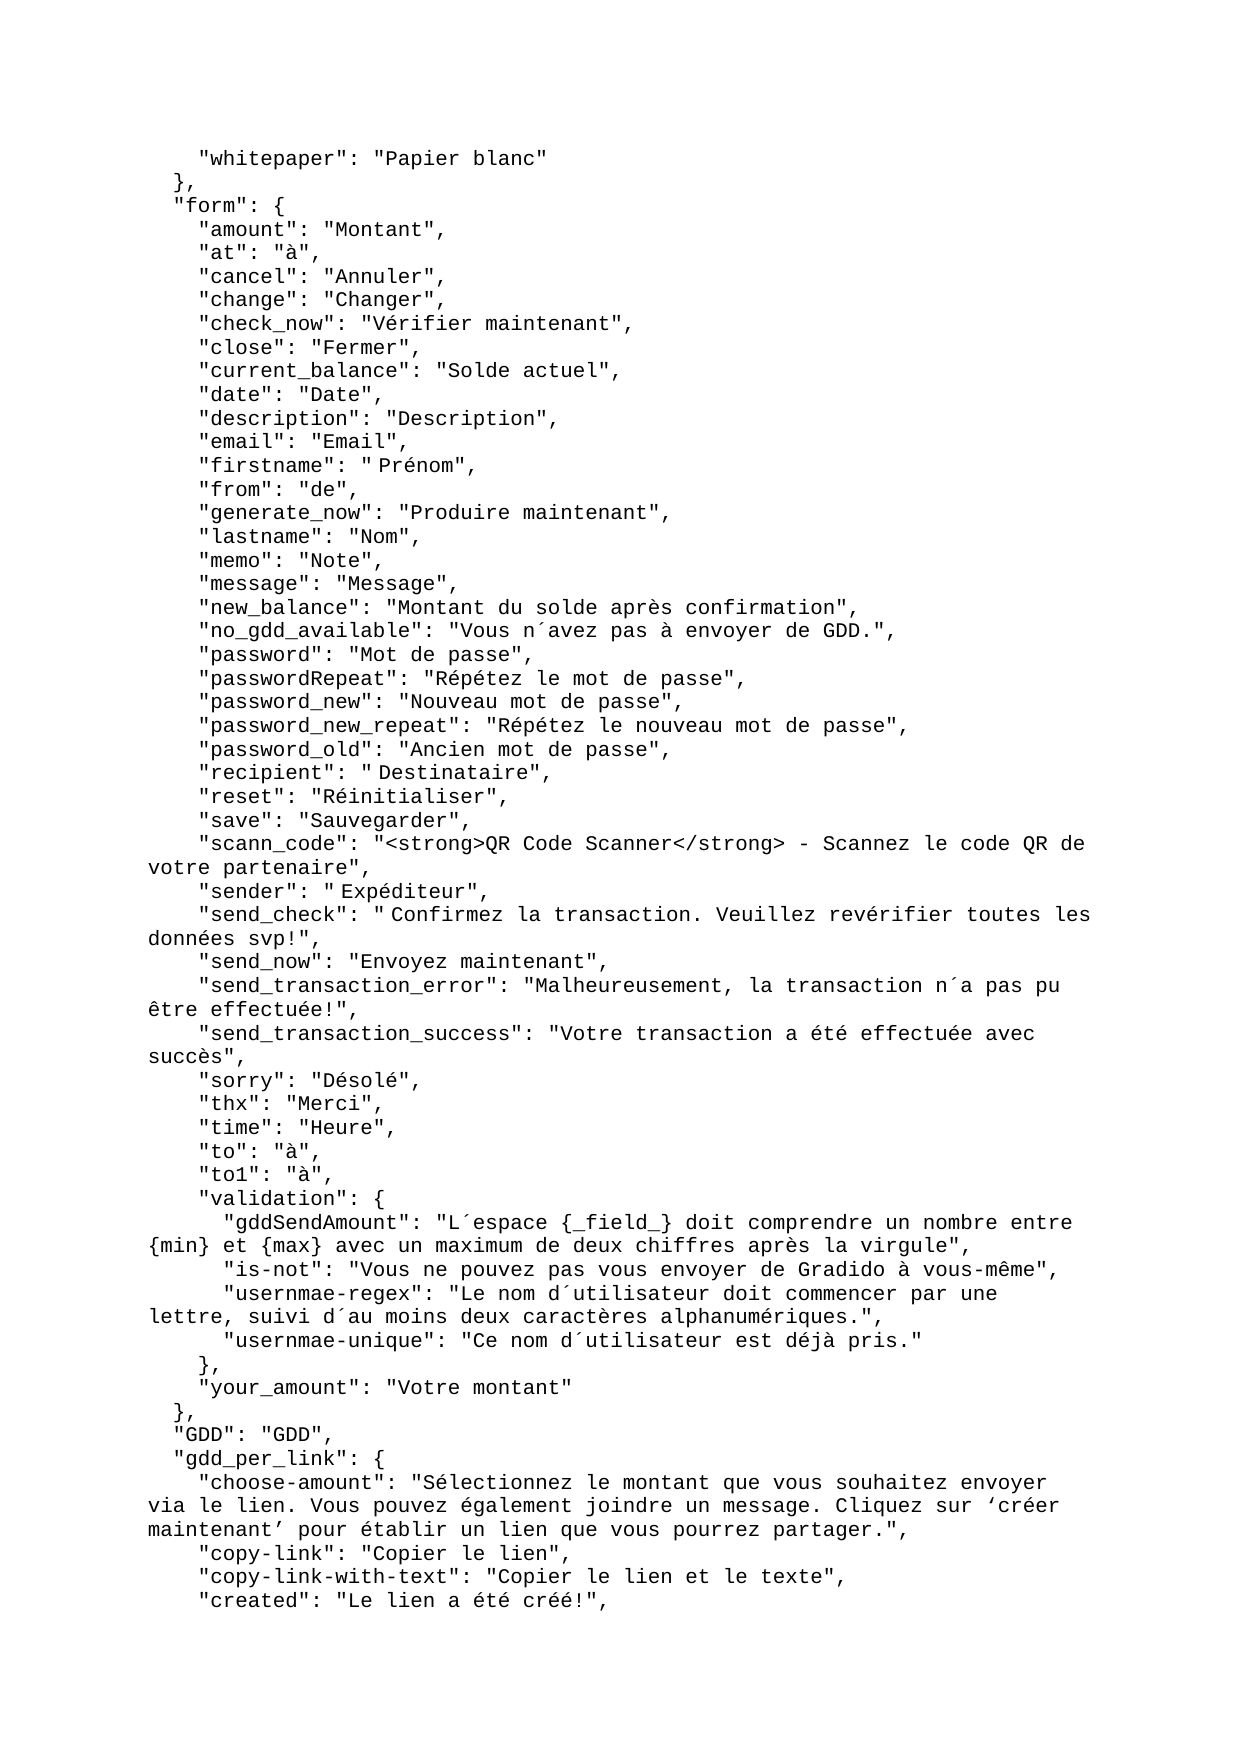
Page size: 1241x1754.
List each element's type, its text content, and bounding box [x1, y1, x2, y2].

text "time": "Heure", [148, 1117, 1093, 1141]
text "created": "Le lien a été créé!", [148, 1590, 1093, 1614]
text "cancel": "Annuler", [148, 266, 1093, 289]
text "whitepaper": "Papier blanc" [148, 148, 1093, 171]
text "reset": "Réinitialiser", [148, 786, 1093, 810]
text "lastname": "Nom", [148, 526, 1093, 549]
text "send_transaction_error": "Malheureusement, la transaction n´a pas pu être effectuée!", [148, 975, 1093, 1022]
text "send_check": " Confirmez la transaction. Veuillez revérifier toutes les données svp!", [148, 904, 1093, 952]
text "thx": "Merci", [148, 1093, 1093, 1117]
text "no_gdd_available": "Vous n´avez pas à envoyer de GDD.", [148, 621, 1093, 644]
text "to": "à", [148, 1141, 1093, 1164]
text "password": "Mot de passe", [148, 644, 1093, 668]
text "generate_now": "Produire maintenant", [148, 502, 1093, 526]
text "change": "Changer", [148, 289, 1093, 313]
text "usernmae-regex": "Le nom d´utilisateur doit commencer par une lettre, suivi d´au moins deux caractères alphanumériques.", [148, 1283, 1093, 1330]
text "recipient": " Destinataire", [148, 762, 1093, 786]
text }, [148, 1353, 1093, 1377]
text "is-not": "Vous ne pouvez pas vous envoyer de Gradido à vous-même", [148, 1259, 1093, 1283]
text "sender": " Expéditeur", [148, 881, 1093, 904]
text "new_balance": "Montant du solde après confirmation", [148, 597, 1093, 621]
text "gdd_per_link": { [148, 1448, 1093, 1472]
text "save": "Sauvegarder", [148, 810, 1093, 833]
text "choose-amount": "Sélectionnez le montant que vous souhaitez envoyer via le lien. Vous pouvez également joindre un message. Cliquez sur ‘créer maintenant’ pour établir un lien que vous pourrez partager.", [148, 1472, 1093, 1543]
text "email": "Email", [148, 431, 1093, 455]
text "password_new_repeat": "Répétez le nouveau mot de passe", [148, 715, 1093, 739]
text "password_new": "Nouveau mot de passe", [148, 691, 1093, 715]
text "current_balance": "Solde actuel", [148, 360, 1093, 384]
text "memo": "Note", [148, 549, 1093, 573]
text "form": { [148, 195, 1093, 218]
text "date": "Date", [148, 384, 1093, 408]
text }, [148, 171, 1093, 195]
text "your_amount": "Votre montant" [148, 1377, 1093, 1401]
text "GDD": "GDD", [148, 1424, 1093, 1448]
text "amount": "Montant", [148, 218, 1093, 242]
text "passwordRepeat": "Répétez le mot de passe", [148, 668, 1093, 691]
text "send_now": "Envoyez maintenant", [148, 952, 1093, 975]
text "copy-link-with-text": "Copier le lien et le texte", [148, 1566, 1093, 1590]
text "check_now": "Vérifier maintenant", [148, 313, 1093, 337]
text "send_transaction_success": "Votre transaction a été effectuée avec succès", [148, 1022, 1093, 1070]
text "close": "Fermer", [148, 337, 1093, 360]
text "to1": "à", [148, 1164, 1093, 1188]
text "description": "Description", [148, 408, 1093, 431]
text "usernmae-unique": "Ce nom d´utilisateur est déjà pris." [148, 1330, 1093, 1353]
text "gddSendAmount": "L´espace {_field_} doit comprendre un nombre entre {min} et {max} avec un maximum de deux chiffres après la virgule", [148, 1212, 1093, 1259]
text "firstname": " Prénom", [148, 455, 1093, 479]
text "password_old": "Ancien mot de passe", [148, 739, 1093, 762]
text "sorry": "Désolé", [148, 1070, 1093, 1093]
text "at": "à", [148, 242, 1093, 266]
text "validation": { [148, 1188, 1093, 1212]
text }, [148, 1401, 1093, 1424]
text "scann_code": "<strong>QR Code Scanner</strong> - Scannez le code QR de votre partenaire", [148, 833, 1093, 881]
text "from": "de", [148, 479, 1093, 502]
text "copy-link": "Copier le lien", [148, 1543, 1093, 1566]
text "message": "Message", [148, 573, 1093, 597]
